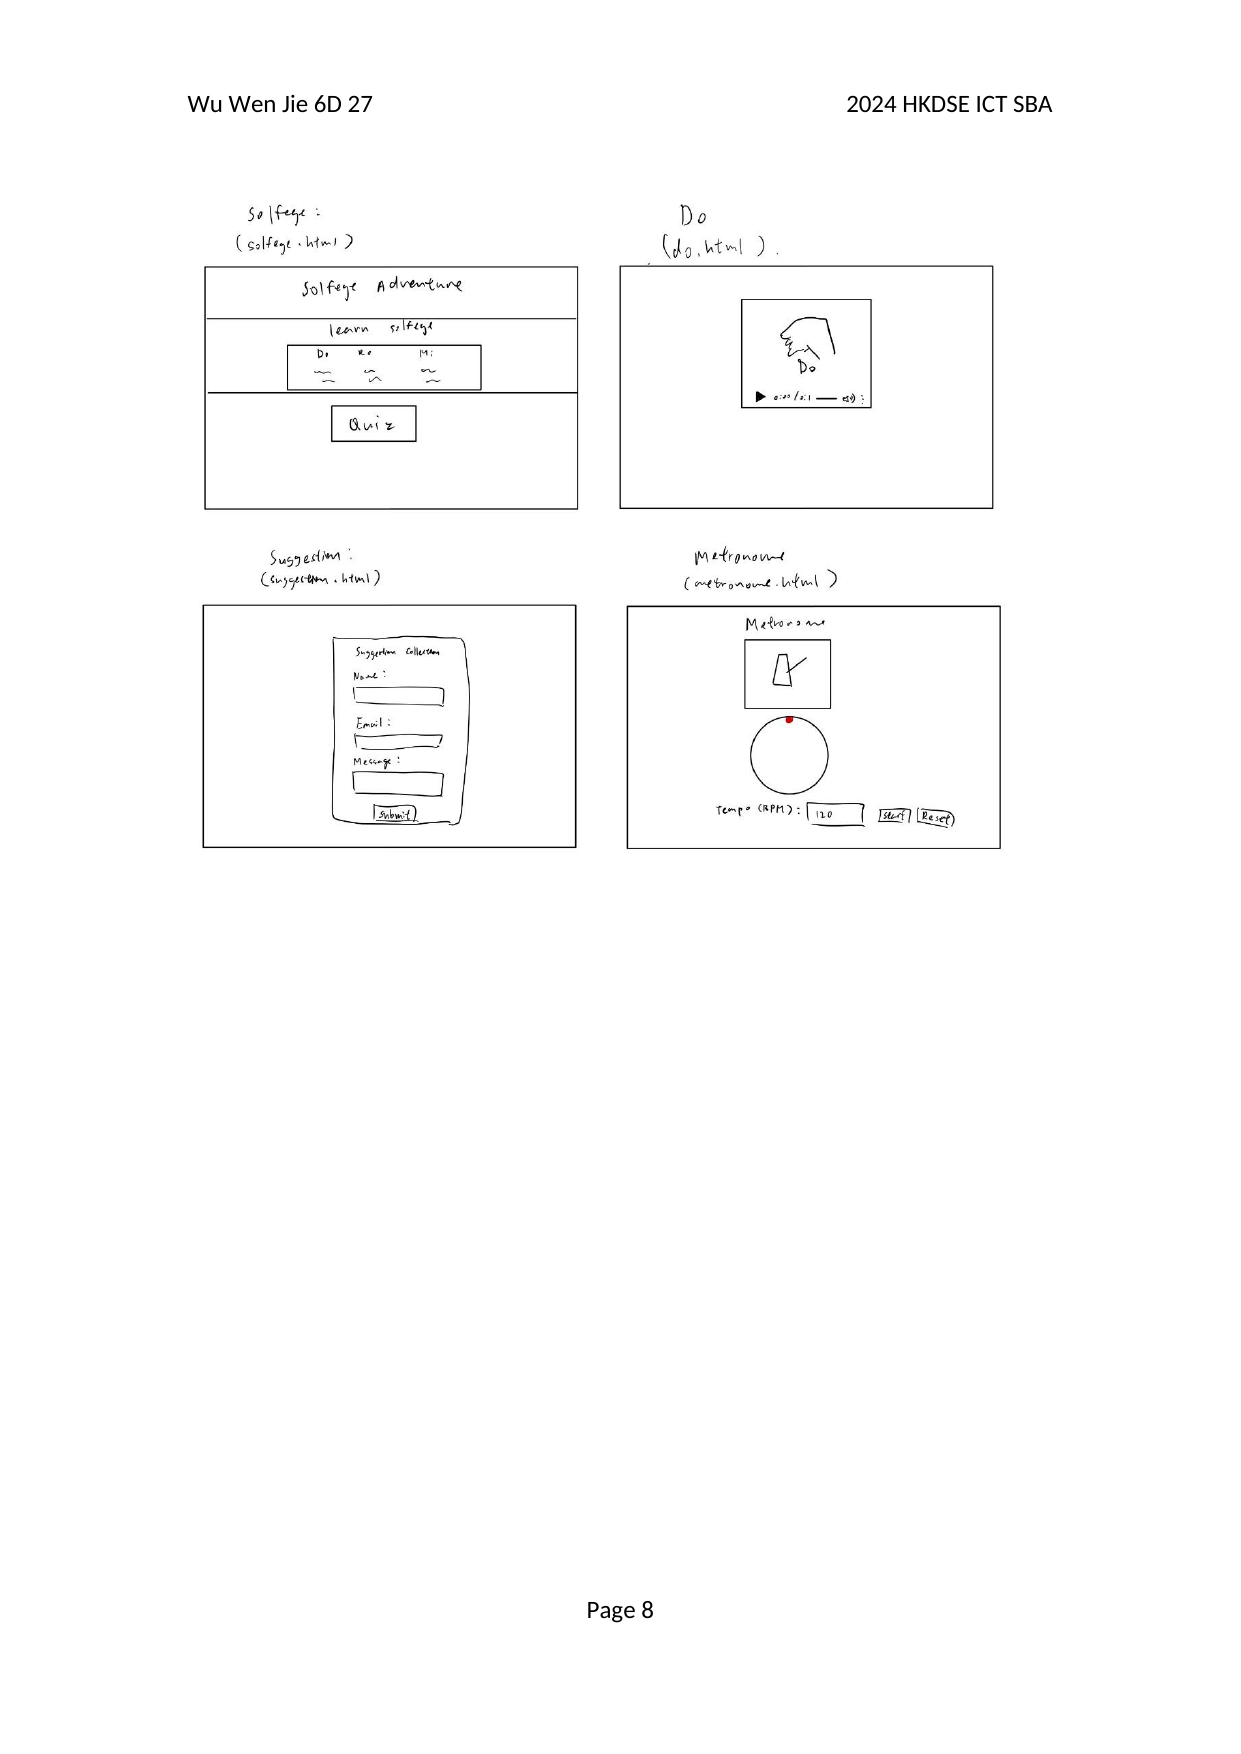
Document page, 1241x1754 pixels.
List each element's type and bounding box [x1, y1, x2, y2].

picture [187, 150, 1053, 1374]
